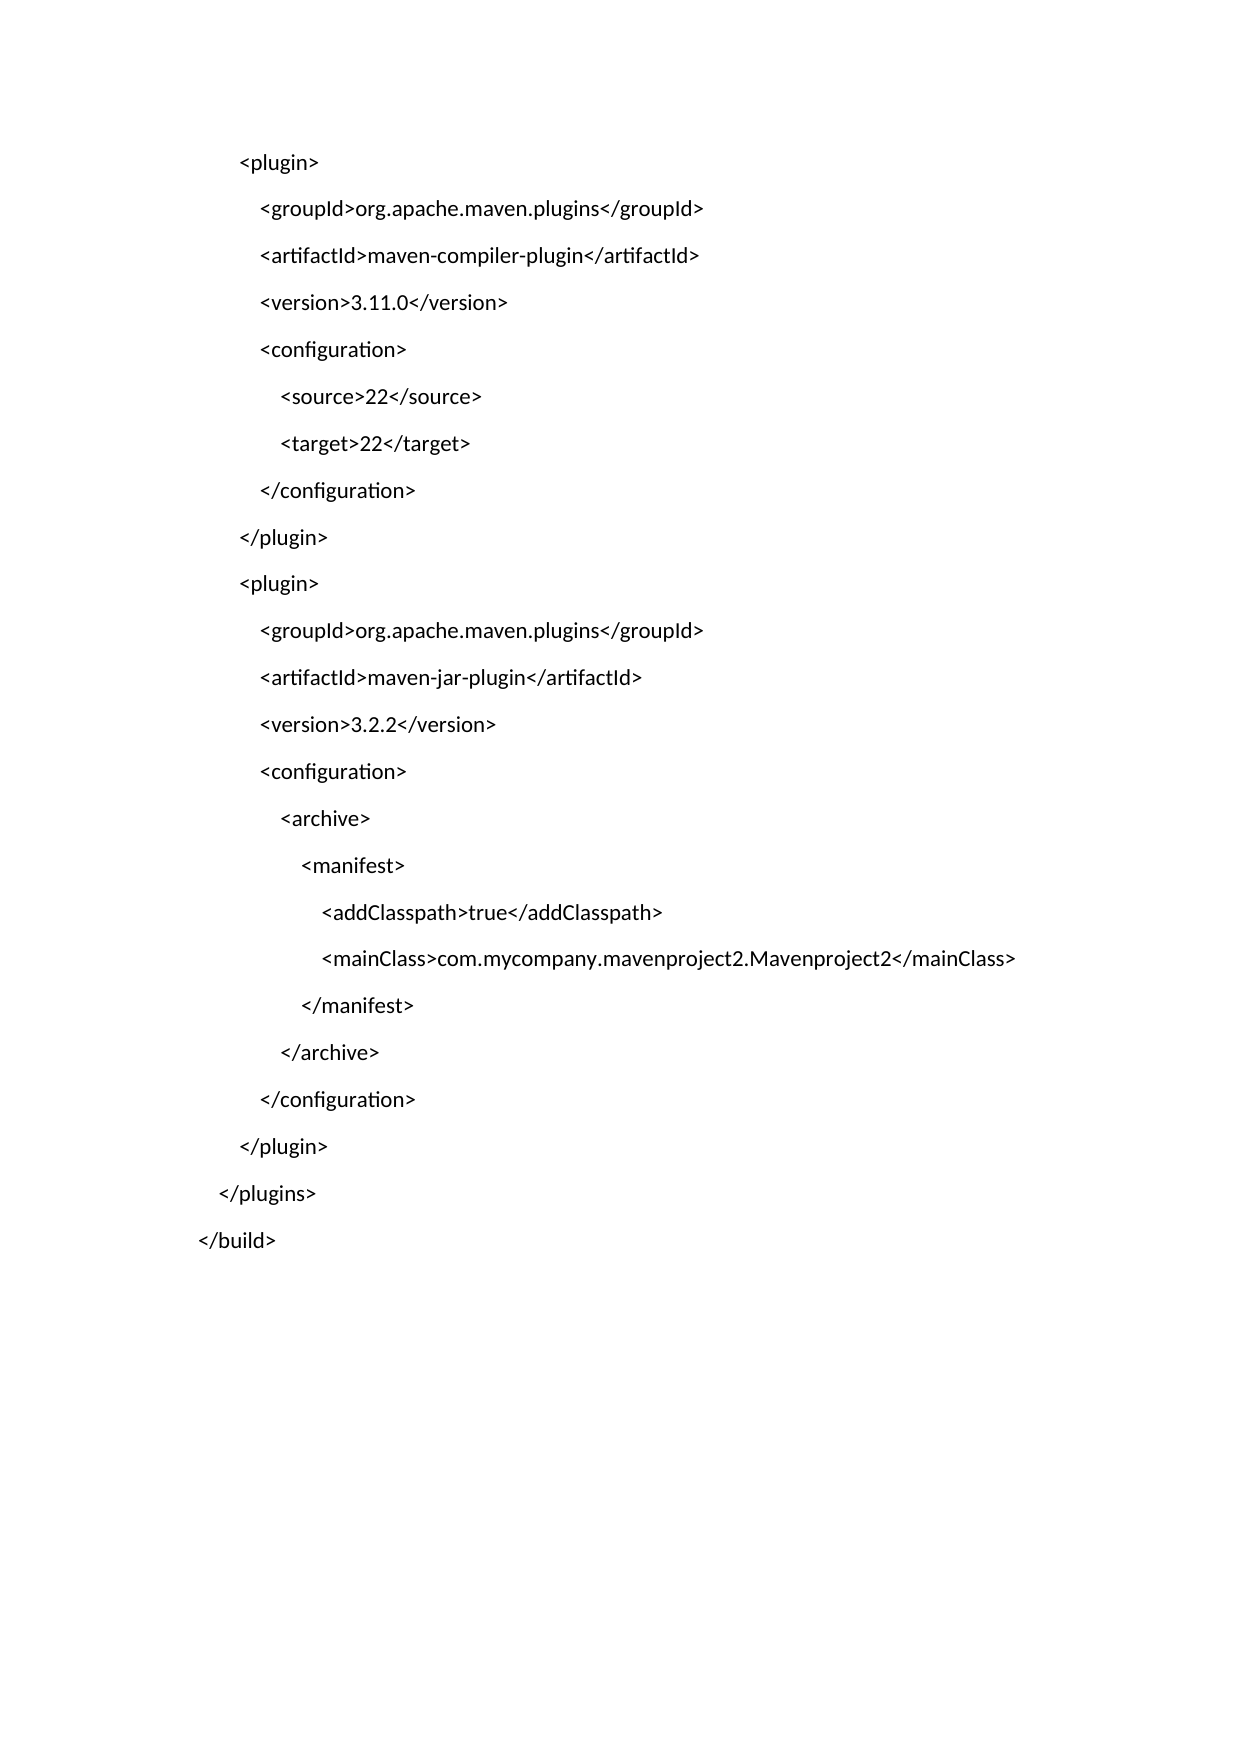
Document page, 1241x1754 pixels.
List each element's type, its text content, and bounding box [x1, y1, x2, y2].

text <plugin> [177, 148, 1063, 176]
text <configuration> [177, 757, 1063, 785]
text </plugin> [177, 523, 1063, 551]
text <groupId>org.apache.maven.plugins</groupId> [177, 194, 1063, 222]
text <archive> [177, 804, 1063, 832]
text <source>22</source> [177, 382, 1063, 410]
text </plugin> [177, 1132, 1063, 1160]
text <plugin> [177, 569, 1063, 597]
text <manifest> [177, 851, 1063, 879]
text <addClasspath>true</addClasspath> [177, 898, 1063, 926]
text </archive> [177, 1038, 1063, 1066]
text <groupId>org.apache.maven.plugins</groupId> [177, 616, 1063, 644]
text </configuration> [177, 476, 1063, 504]
text <target>22</target> [177, 429, 1063, 457]
text </plugins> [177, 1179, 1063, 1207]
text <artifactId>maven-jar-plugin</artifactId> [177, 663, 1063, 691]
text </build> [177, 1226, 1063, 1254]
text </manifest> [177, 991, 1063, 1019]
text <artifactId>maven-compiler-plugin</artifactId> [177, 241, 1063, 269]
text <mainClass>com.mycompany.mavenproject2.Mavenproject2</mainClass> [177, 944, 1063, 972]
text <version>3.2.2</version> [177, 710, 1063, 738]
text </configuration> [177, 1085, 1063, 1113]
text <version>3.11.0</version> [177, 288, 1063, 316]
text <configuration> [177, 335, 1063, 363]
